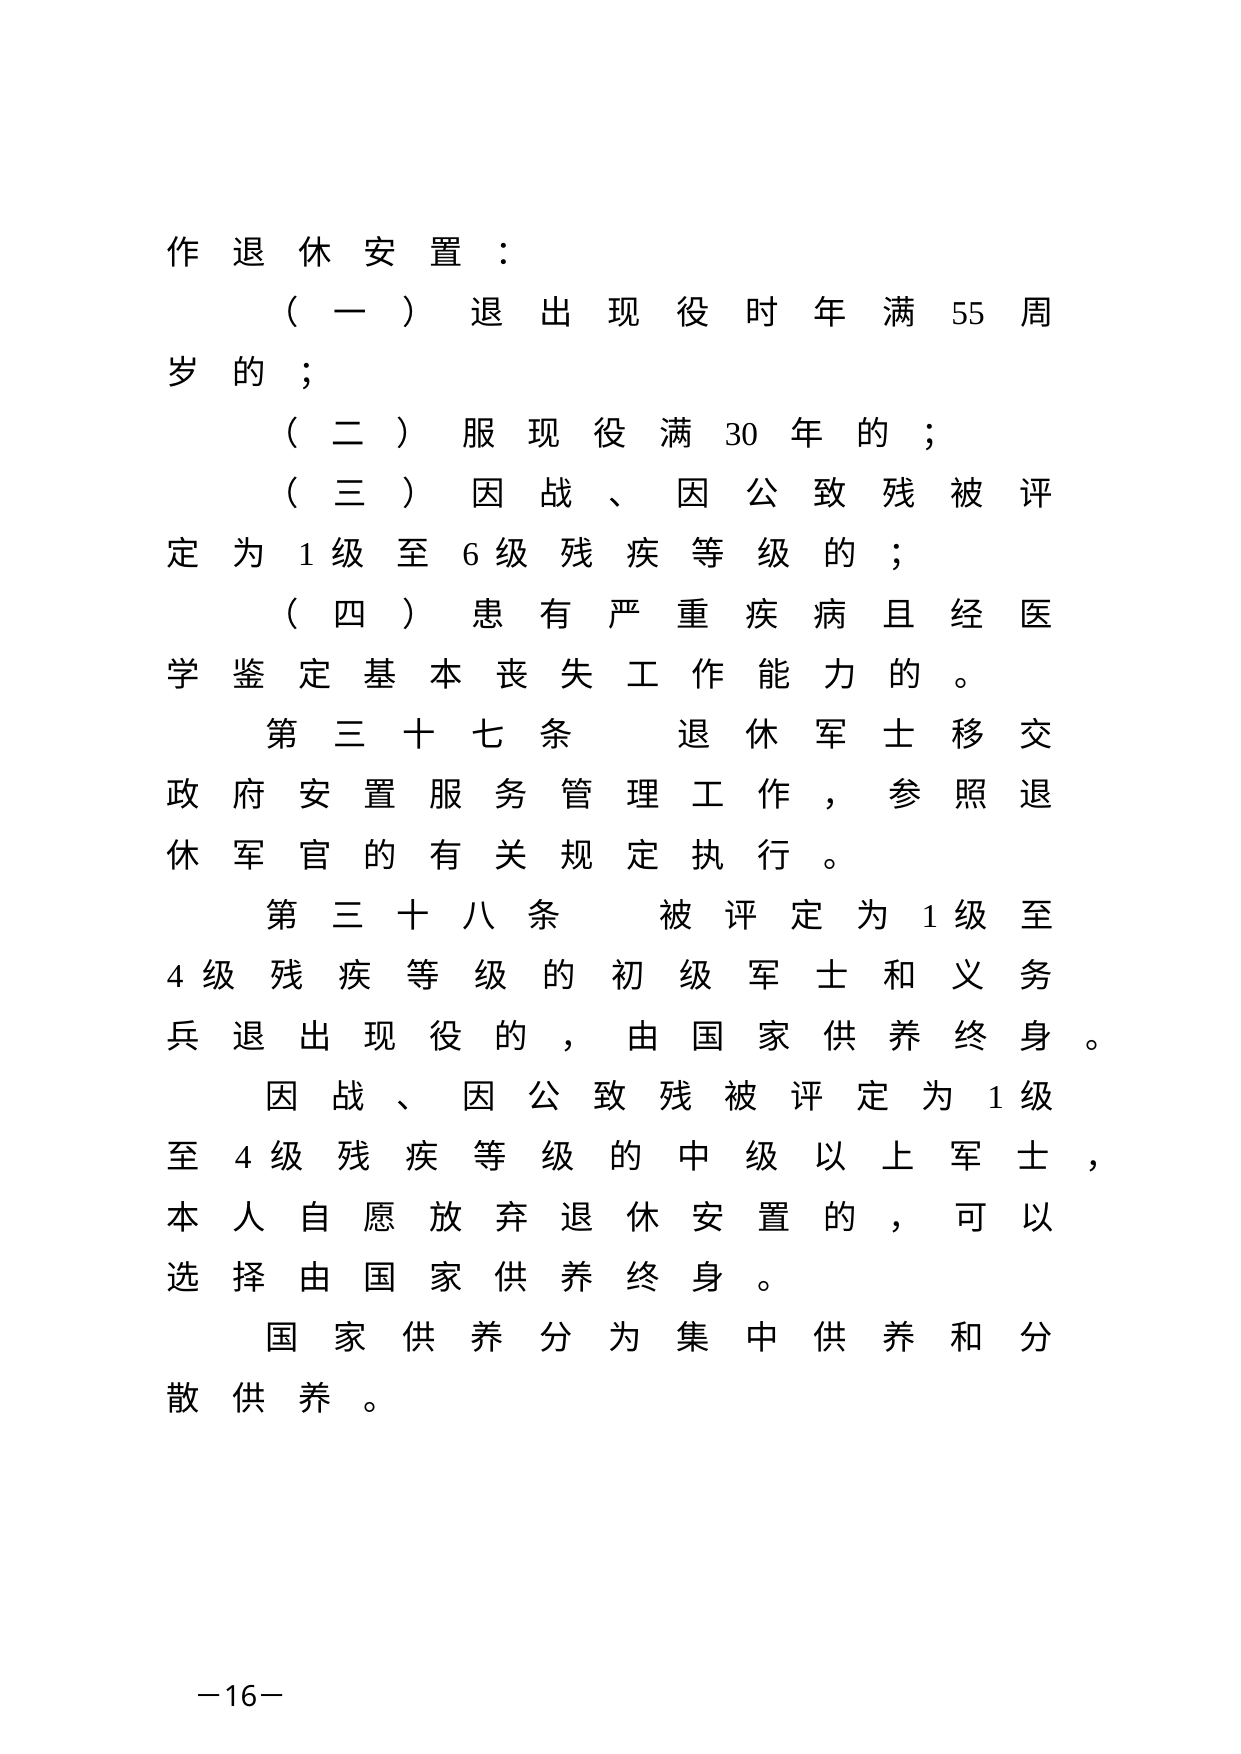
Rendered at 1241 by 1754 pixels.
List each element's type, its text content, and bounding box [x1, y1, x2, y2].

text （一）退出现役时年满55周岁的； [167, 280, 1085, 400]
text 第三十八条 被评定为1级至4级残疾等级的初级军士和义务兵退出现役的，由国家供养终身。 [167, 883, 1085, 1064]
text 因战、因公致残被评定为1级至4级残疾等级的中级以上军士，本人自愿放弃退休安置的，可以选择由国家供养终身。 [167, 1064, 1085, 1305]
text （四）患有严重疾病且经医学鉴定基本丧失工作能力的。 [167, 581, 1085, 702]
text （二）服现役满30年的； [167, 400, 1085, 461]
text 国家供养分为集中供养和分散供养。 [167, 1305, 1085, 1426]
text （三）因战、因公致残被评定为1级至6级残疾等级的； [167, 461, 1085, 581]
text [167, 219, 1085, 280]
text 第三十七条 退休军士移交政府安置服务管理工作，参照退休军官的有关规定执行。 [167, 702, 1085, 883]
